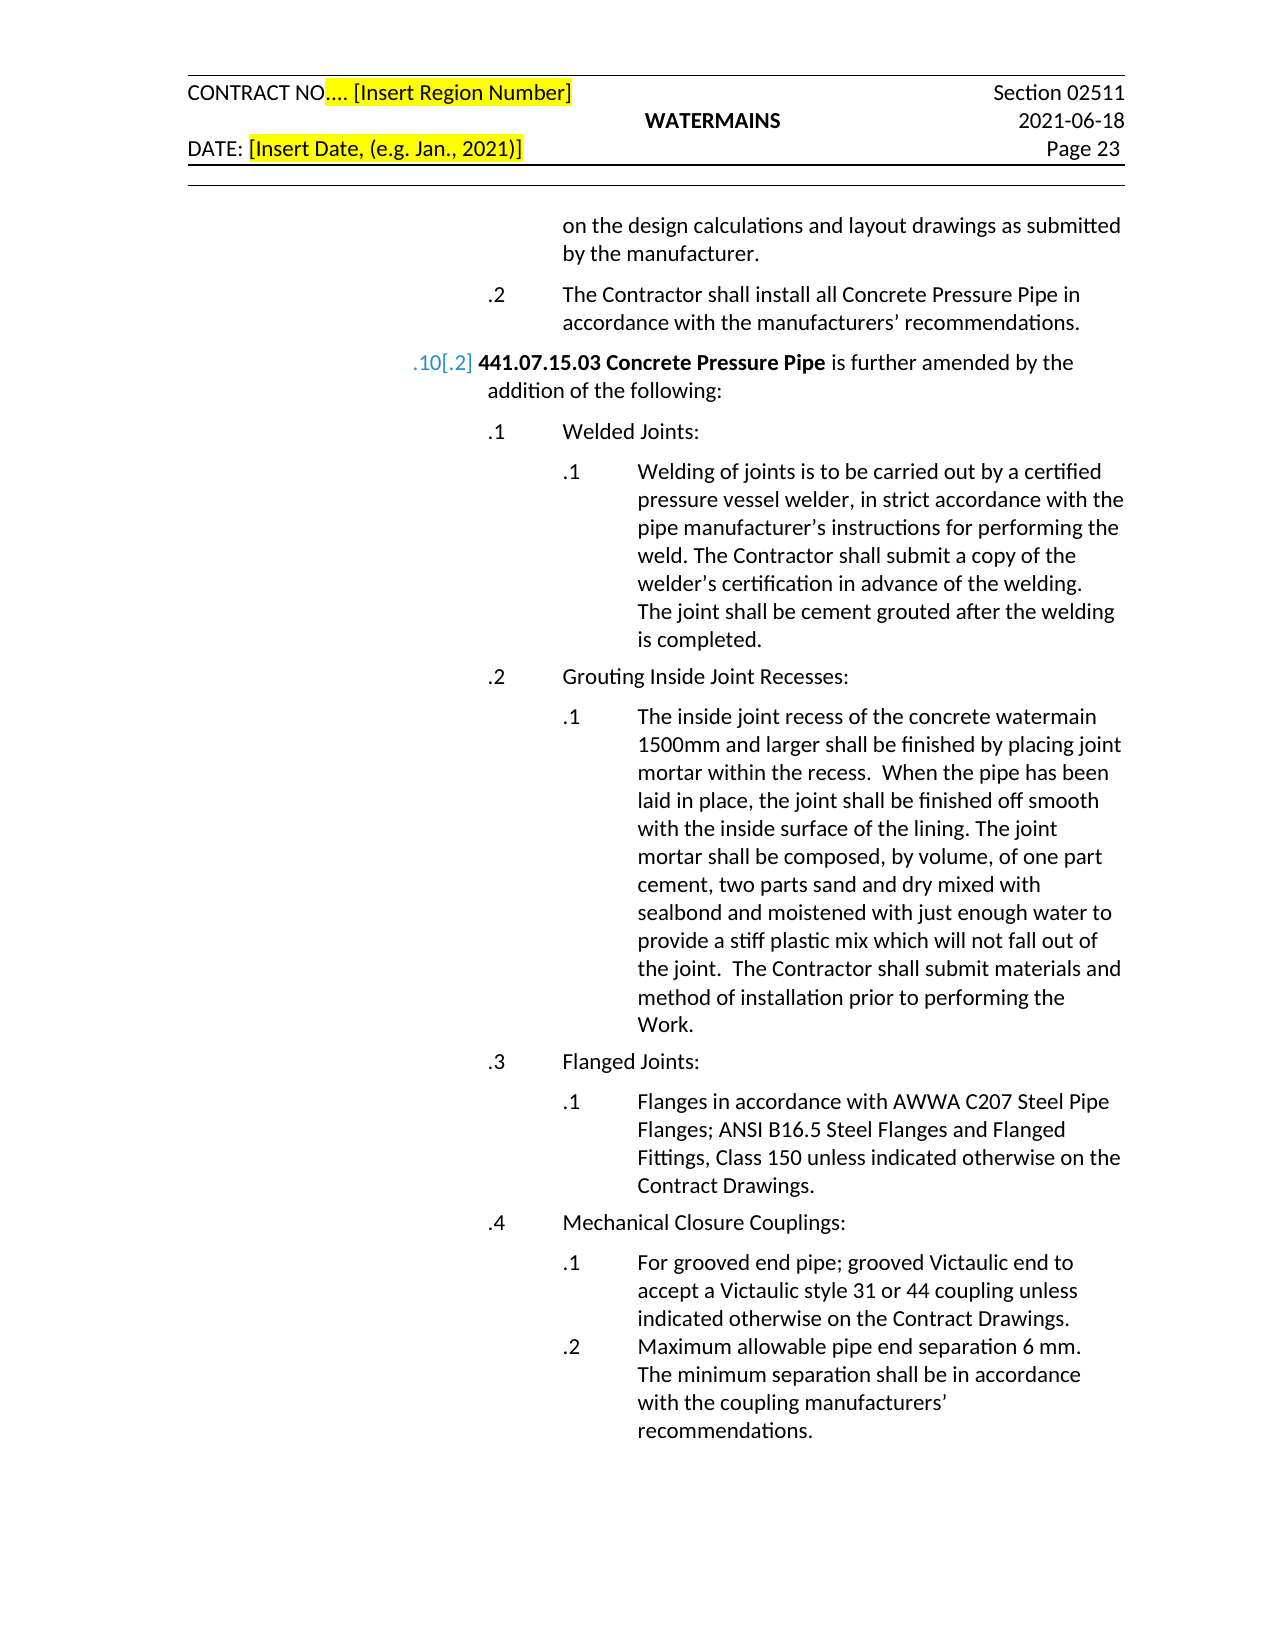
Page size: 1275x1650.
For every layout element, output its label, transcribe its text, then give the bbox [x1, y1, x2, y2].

subtitle Maximum allowable pipe end separation 6 mm. The minimum separation shall be in accordance with the coupling manufacturers’ recommendations. [562, 1332, 1125, 1444]
subtitle Welded Joints: [487, 417, 1125, 445]
subtitle Grouting Inside Joint Recesses: [487, 662, 1125, 690]
subtitle Mechanical Closure Couplings: [487, 1208, 1125, 1236]
subtitle The Contractor shall install all Concrete Pressure Pipe in accordance with the manufacturers’ recommendations. [487, 280, 1125, 336]
subtitle 441.07.15.03 Concrete Pressure Pipe is further amended by the addition of the following: [412, 348, 1125, 404]
subtitle Flanged Joints: [487, 1047, 1125, 1075]
subtitle For grooved end pipe; grooved Victaulic end to accept a Victaulic style 31 or 44 coupling unless indicated otherwise on the Contract Drawings. [562, 1248, 1125, 1332]
subtitle Flanges in accordance with AWWA C207 Steel Pipe Flanges; ANSI B16.5 Steel Flanges and Flanged Fittings, Class 150 unless indicated otherwise on the Contract Drawings. [562, 1087, 1125, 1199]
subtitle Welding of joints is to be carried out by a certified pressure vessel welder, in strict accordance with the pipe manufacturer’s instructions for performing the weld. The Contractor shall submit a copy of the welder’s certification in advance of the welding. The joint shall be cement grouted after the welding is completed. [562, 457, 1125, 653]
subtitle The inside joint recess of the concrete watermain 1500mm and larger shall be finished by placing joint mortar within the recess. When the pipe has been laid in place, the joint shall be finished off smooth with the inside surface of the lining. The joint mortar shall be composed, by volume, of one part cement, two parts sand and dry mixed with sealbond and moistened with just enough water to provide a stiff plastic mix which will not fall out of the joint. The Contractor shall submit materials and method of installation prior to performing the Work. [562, 702, 1125, 1039]
